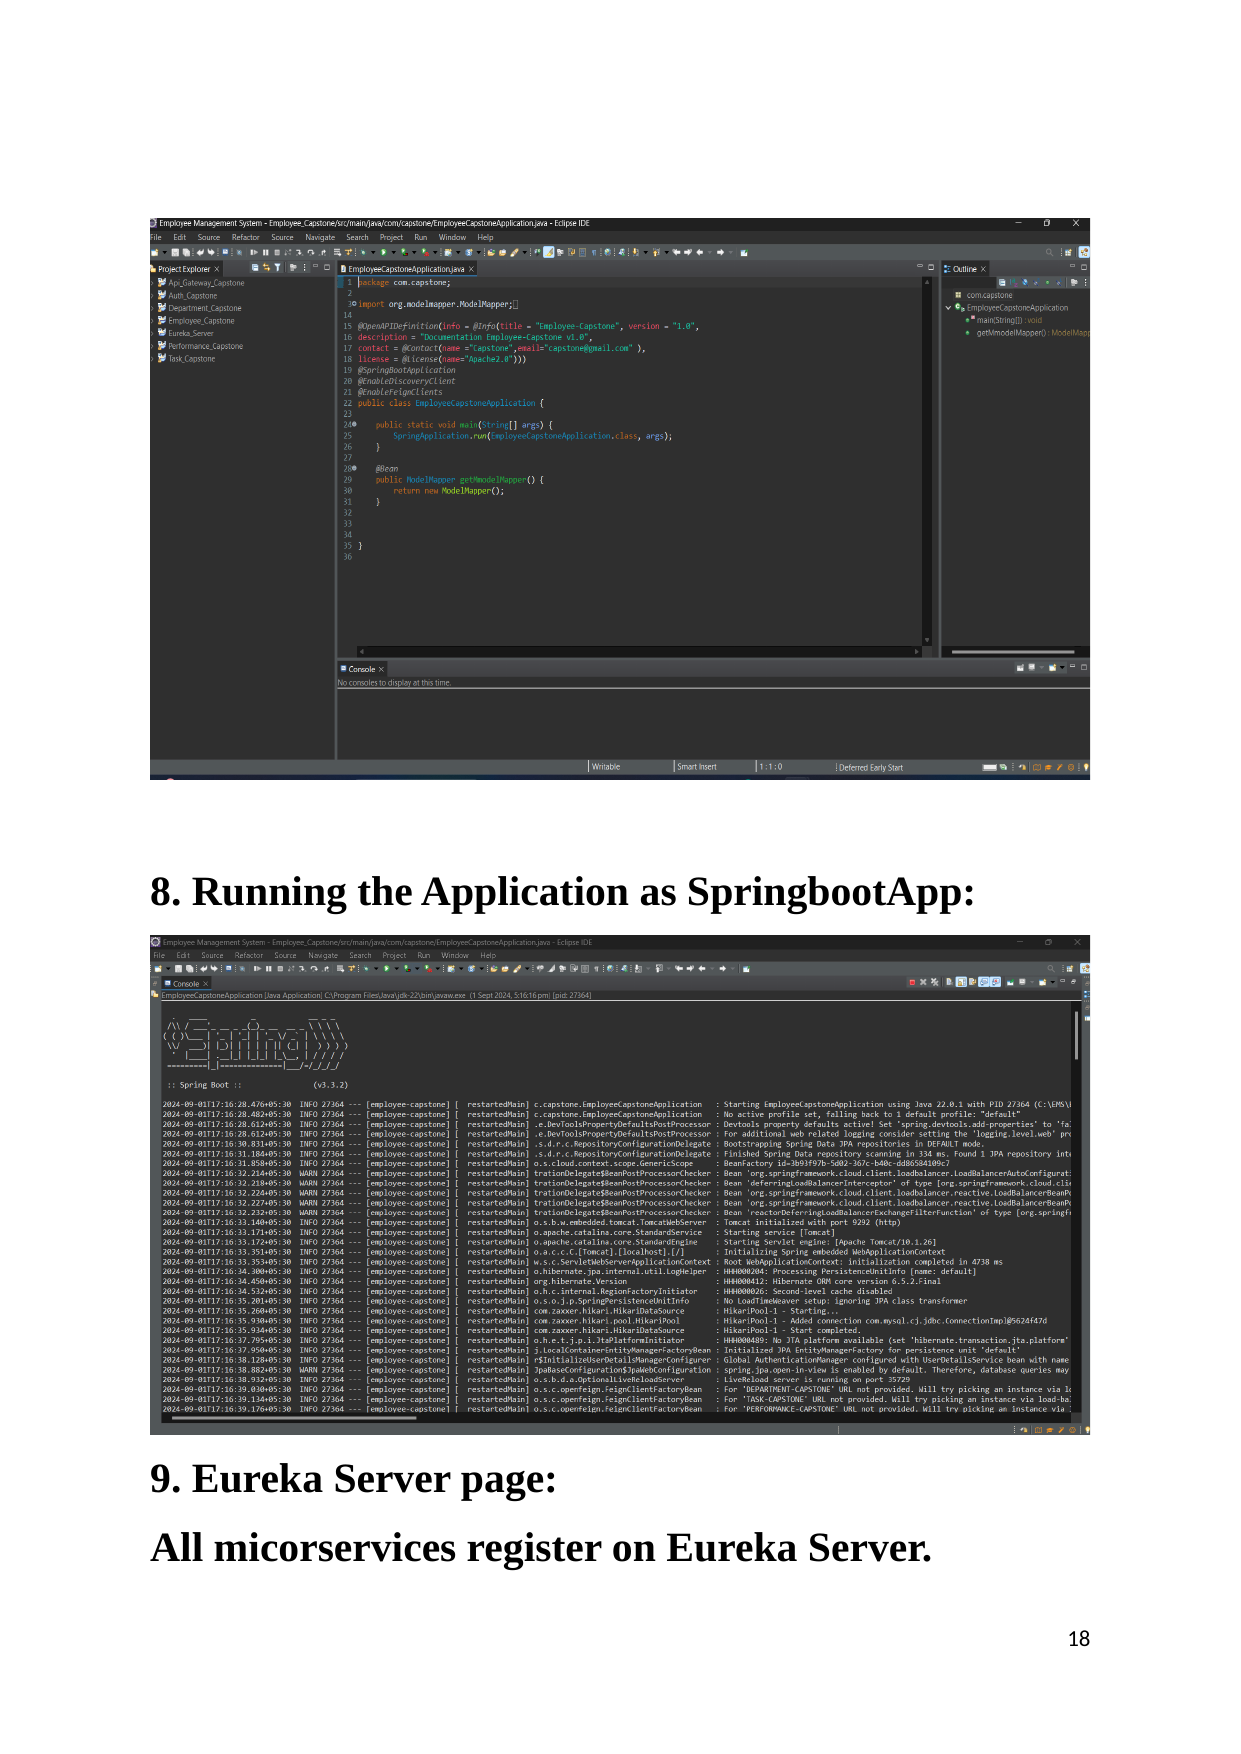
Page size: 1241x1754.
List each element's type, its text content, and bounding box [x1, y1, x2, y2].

text All micorservices register on Eureka Server. [150, 1522, 1090, 1570]
text 8. Running the Application as SpringbootApp: [150, 867, 1090, 915]
picture [150, 935, 1091, 1435]
list Eureka Server page: [150, 1454, 1090, 1502]
picture [150, 218, 1091, 780]
